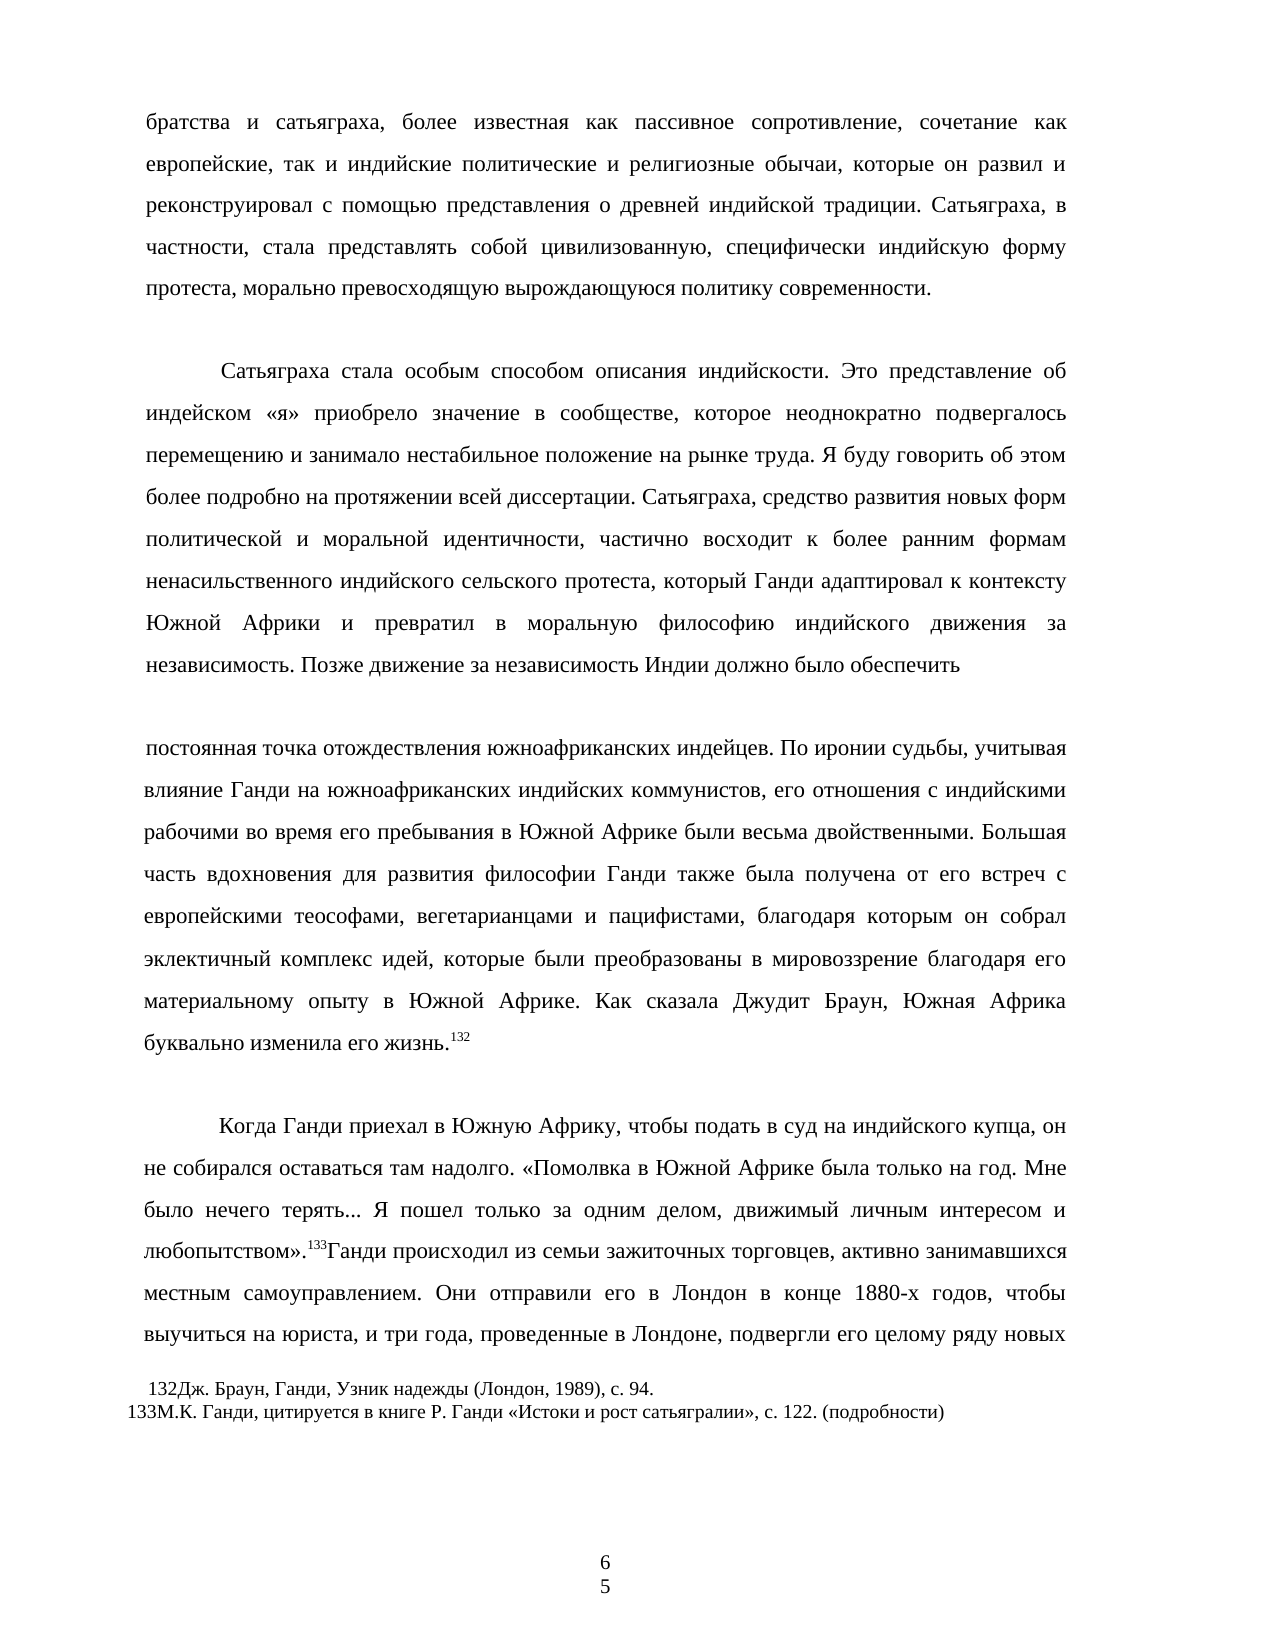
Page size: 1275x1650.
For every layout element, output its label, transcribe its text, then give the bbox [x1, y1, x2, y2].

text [146, 108, 1068, 301]
text постоянная точка отождествления южноафриканских индейцев. По иронии судьбы, учитывая влияние Ганди на южноафриканских индийских коммунистов, его отношения с индийскими рабочими во время его пребывания в Южной Африке были весьма двойственными. Большая часть вдохновения для развития философии Ганди также была получена от его встреч с европейскими теософами, вегетарианцами и пацифистами, благодаря которым он собрал эклектичный комплекс идей, которые были преобразованы в мировоззрение благодаря его материальному опыту в Южной Африке. Как сказала Джудит Браун, Южная Африка буквально изменила его жизнь. [143, 734, 1068, 1055]
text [143, 1113, 1068, 1347]
text Сатьяграха стала особым способом описания индийскости. Это представление об индейском «я» приобрело значение в сообществе, которое неоднократно подвергалось перемещению и занимало нестабильное положение на рынке труда. Я буду говорить об этом более подробно на протяжении всей диссертации. Сатьяграха, средство развития новых форм политической и моральной идентичности, частично восходит к более ранним формам ненасильственного индийского сельского протеста, который Ганди адаптировал к контексту Южной Африки и превратил в моральную философию индийского движения за независимость. Позже движение за независимость Индии должно было обеспечить [146, 358, 1068, 677]
